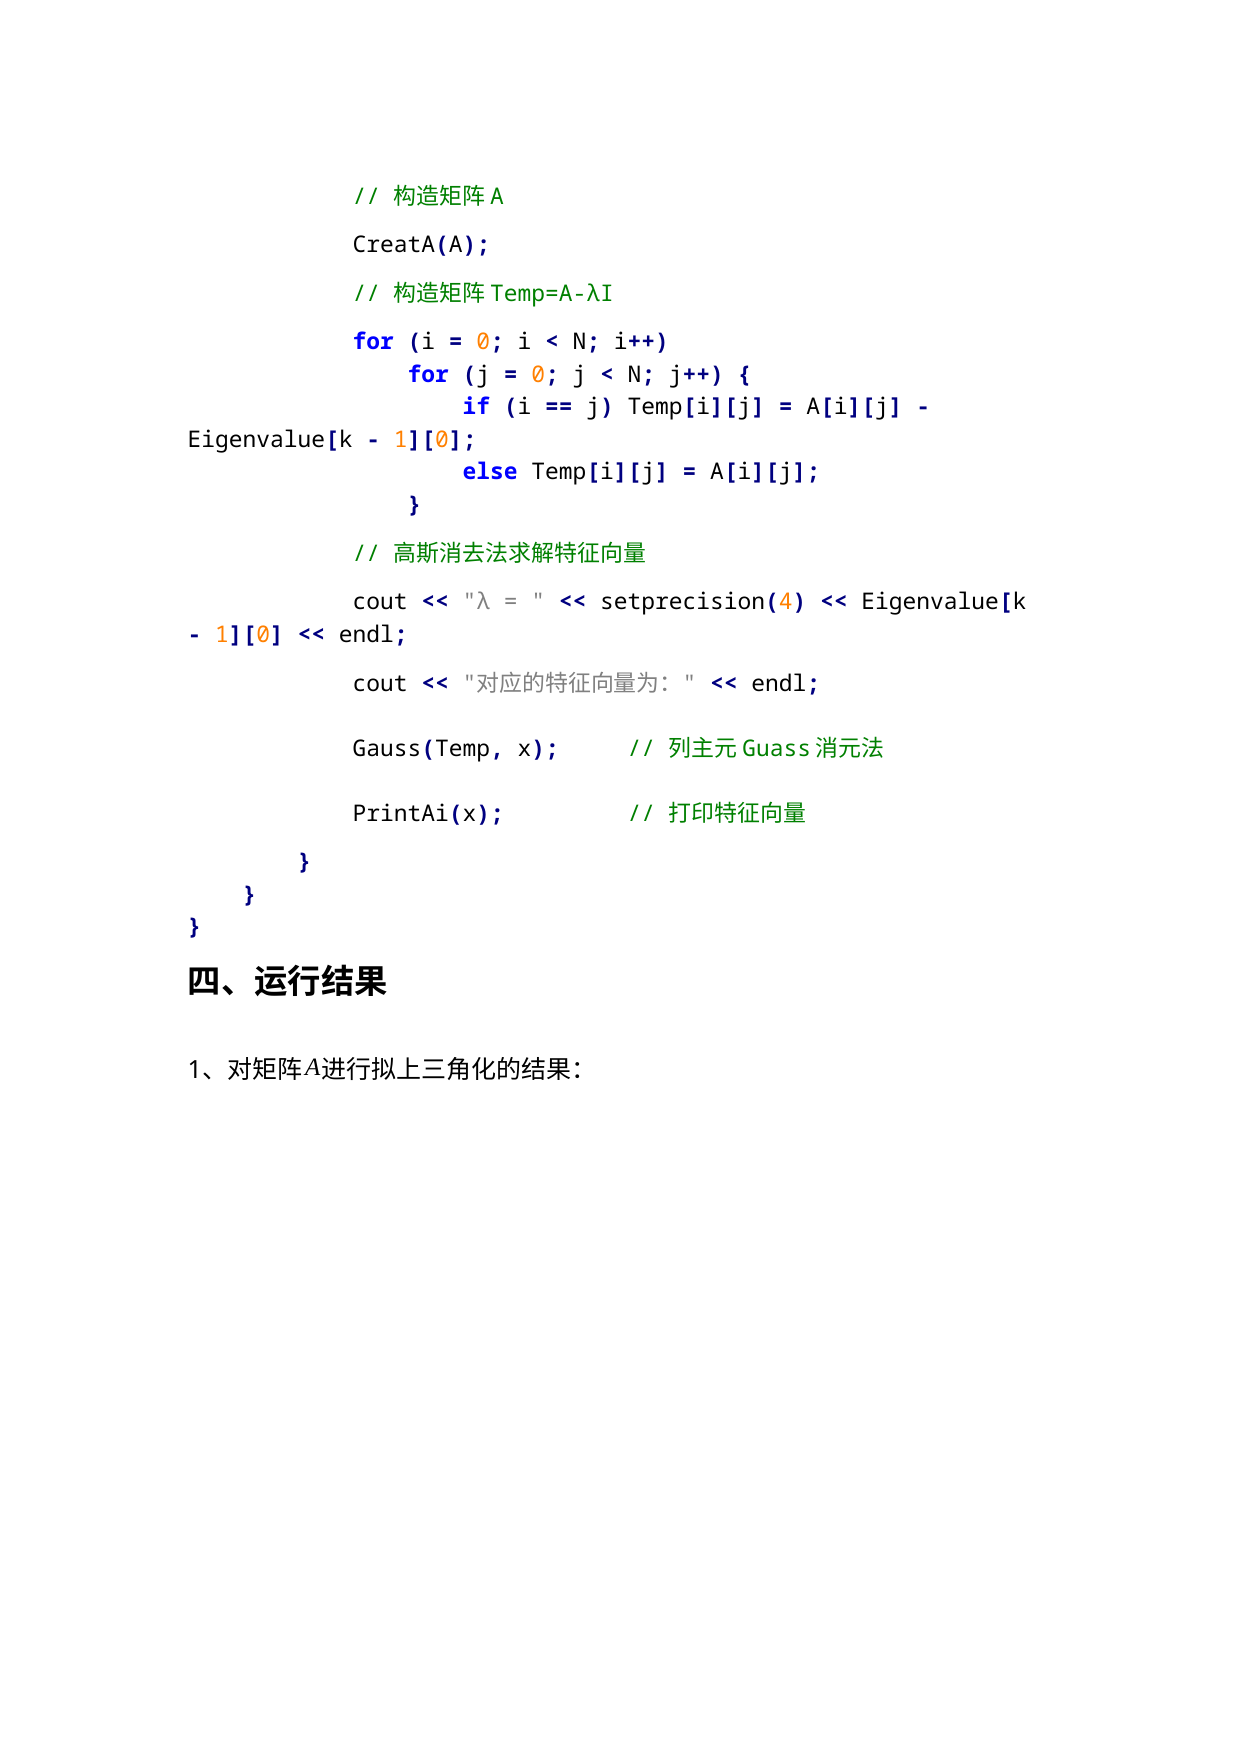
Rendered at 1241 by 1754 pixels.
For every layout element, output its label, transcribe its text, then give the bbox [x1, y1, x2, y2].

text 1、对矩阵进行拟上三角化的结果： [187, 1035, 1053, 1100]
text cout << "λ = " << setprecision(4) << Eigenvalue[k - 1][0] << endl; [187, 584, 1053, 649]
text PrintAi(x); // 打印特征向量 [187, 779, 1053, 844]
text CreatA(A); [187, 227, 1053, 259]
text // 构造矩阵Temp=A-λI [187, 259, 1053, 324]
subtitle 四、运行结果 [187, 946, 1053, 1011]
text // 构造矩阵A [187, 162, 1053, 227]
text // 高斯消去法求解特征向量 [187, 519, 1053, 584]
text if (i == j) Temp[i][j] = A[i][j] - Eigenvalue[k - 1][0]; [187, 389, 1053, 454]
text Gauss(Temp, x); // 列主元Guass消元法 [187, 714, 1053, 779]
text } [187, 909, 1053, 942]
text } [187, 877, 1053, 909]
text else Temp[i][j] = A[i][j]; [187, 454, 1053, 487]
text for (j = 0; j < N; j++) { [187, 357, 1053, 389]
text cout << "对应的特征向量为：" << endl; [187, 649, 1053, 714]
text for (i = 0; i < N; i++) [187, 324, 1053, 357]
text } [187, 844, 1053, 877]
text } [187, 487, 1053, 519]
